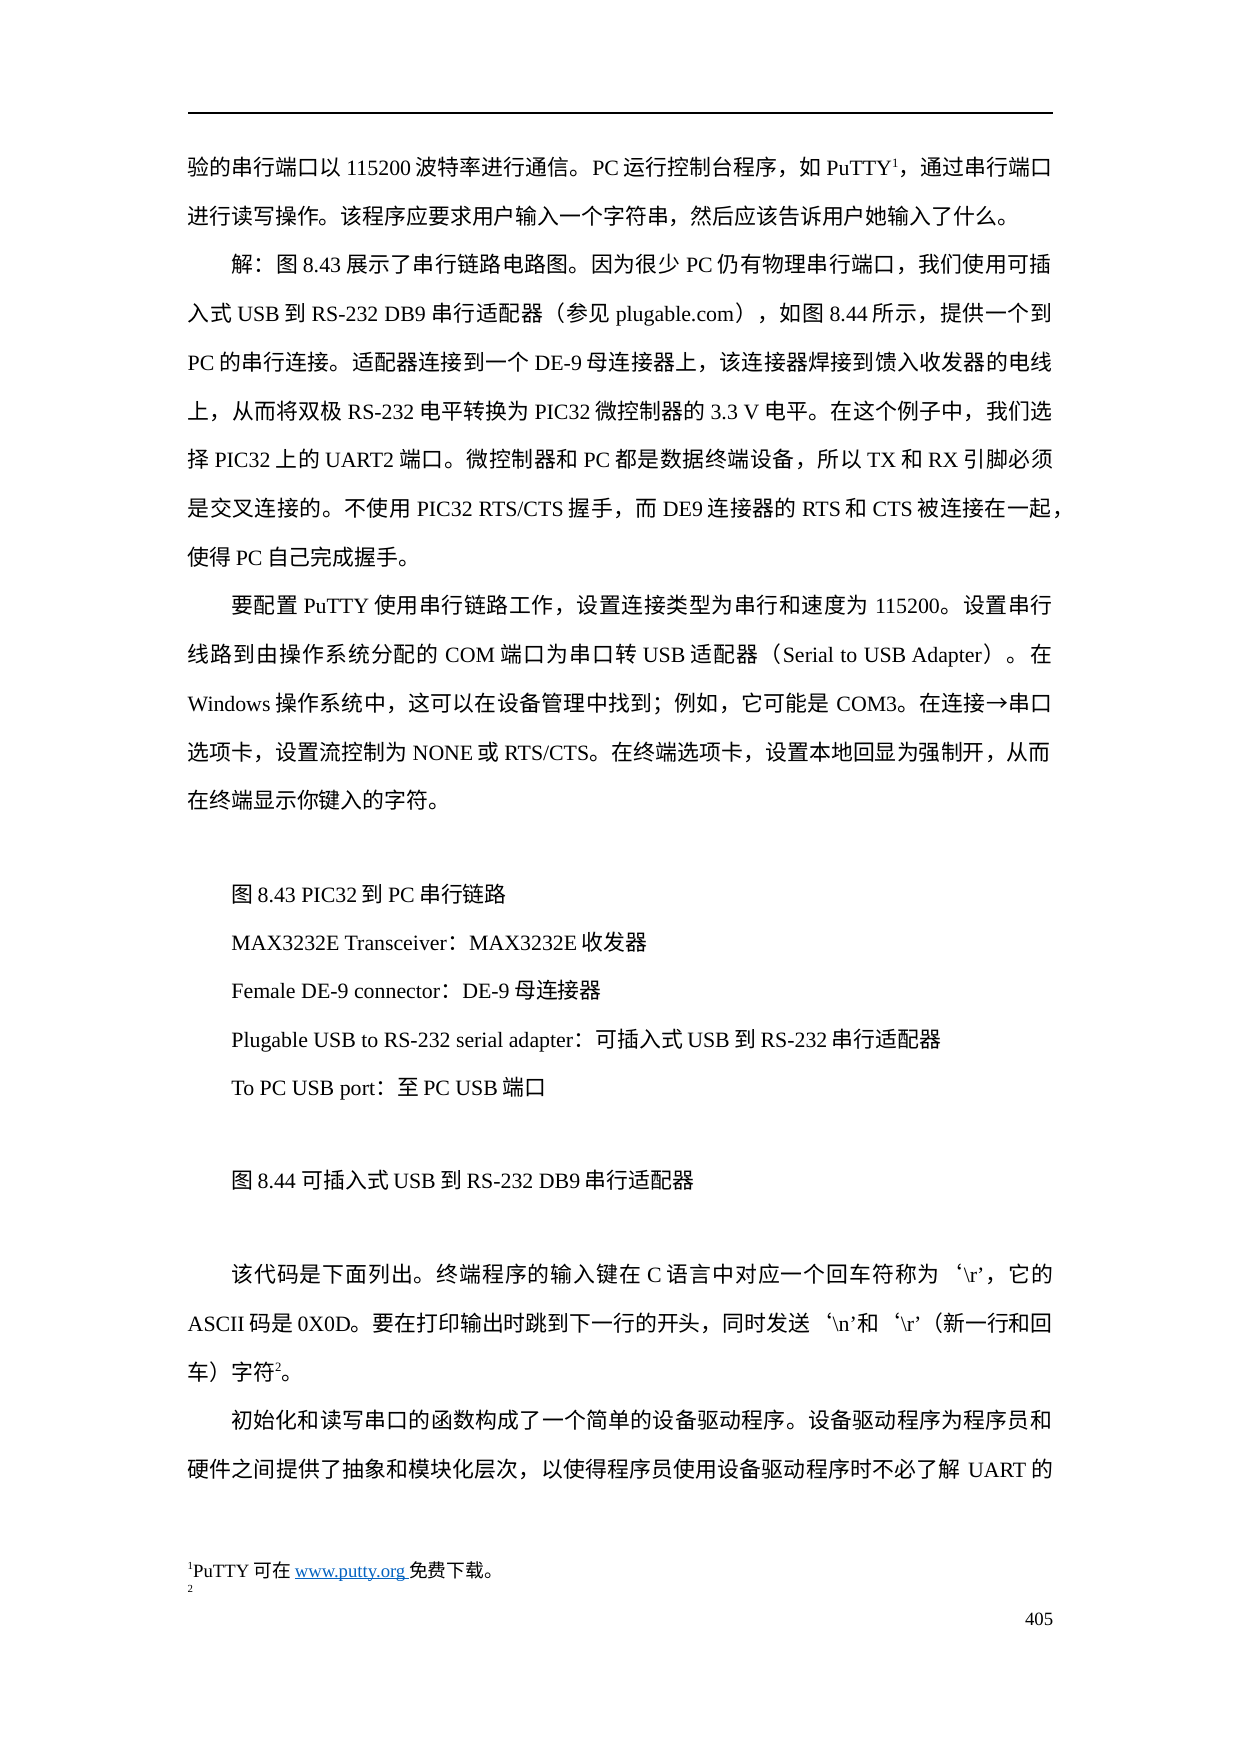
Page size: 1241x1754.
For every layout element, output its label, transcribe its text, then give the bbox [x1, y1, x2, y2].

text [187, 150, 1053, 231]
text 图8.43 PIC32到PC串行链路 [187, 876, 1053, 909]
text 解：图8.43展示了串行链路电路图。因为很少PC仍有物理串行端口，我们使用可插入式USB到RS-232 DB9串行适配器（参见plugable.com），如图8.44所示，提供一个到PC的串行连接。适配器连接到一个DE-9母连接器上，该连接器焊接到馈入收发器的电线上，从而将双极RS-232电平转换为PIC32微控制器的3.3 V电平。在这个例子中，我们选择PIC32上的UART2端口。微控制器和PC都是数据终端设备，所以TX和RX引脚必须是交叉连接的。不使用PIC32 RTS/CTS握手，而DE9连接器的RTS和CTS被连接在一起，使得PC自己完成握手。 [187, 247, 1053, 572]
text 该代码是下面列出。终端程序的输入键在C语言中对应一个回车符称为‘\r’，它的ASCII码是0X0D。要在打印输出时跳到下一行的开头，同时发送‘\n’和‘\r’（新一行和回车）字符。 [187, 1257, 1053, 1387]
text MAX3232E Transceiver：MAX3232E收发器 [187, 925, 1053, 957]
text 图8.44 可插入式USB到RS-232 DB9串行适配器 [187, 1163, 1053, 1196]
text Plugable USB to RS-232 serial adapter：可插入式USB到RS-232串行适配器 [187, 1021, 1053, 1054]
text To PC USB port：至PC USB端口 [187, 1070, 1053, 1102]
text Female DE-9 connector：DE-9母连接器 [187, 973, 1053, 1006]
text 要配置PuTTY使用串行链路工作，设置连接类型为串行和速度为115200。设置串行线路到由操作系统分配的COM端口为串口转USB适配器（Serial to USB Adapter）。在Windows操作系统中，这可以在设备管理中找到；例如，它可能是COM3。在连接→串口选项卡，设置流控制为NONE或RTS/CTS。在终端选项卡，设置本地回显为强制开，从而在终端显示你键入的字符。 [187, 588, 1053, 815]
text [187, 1402, 1053, 1484]
